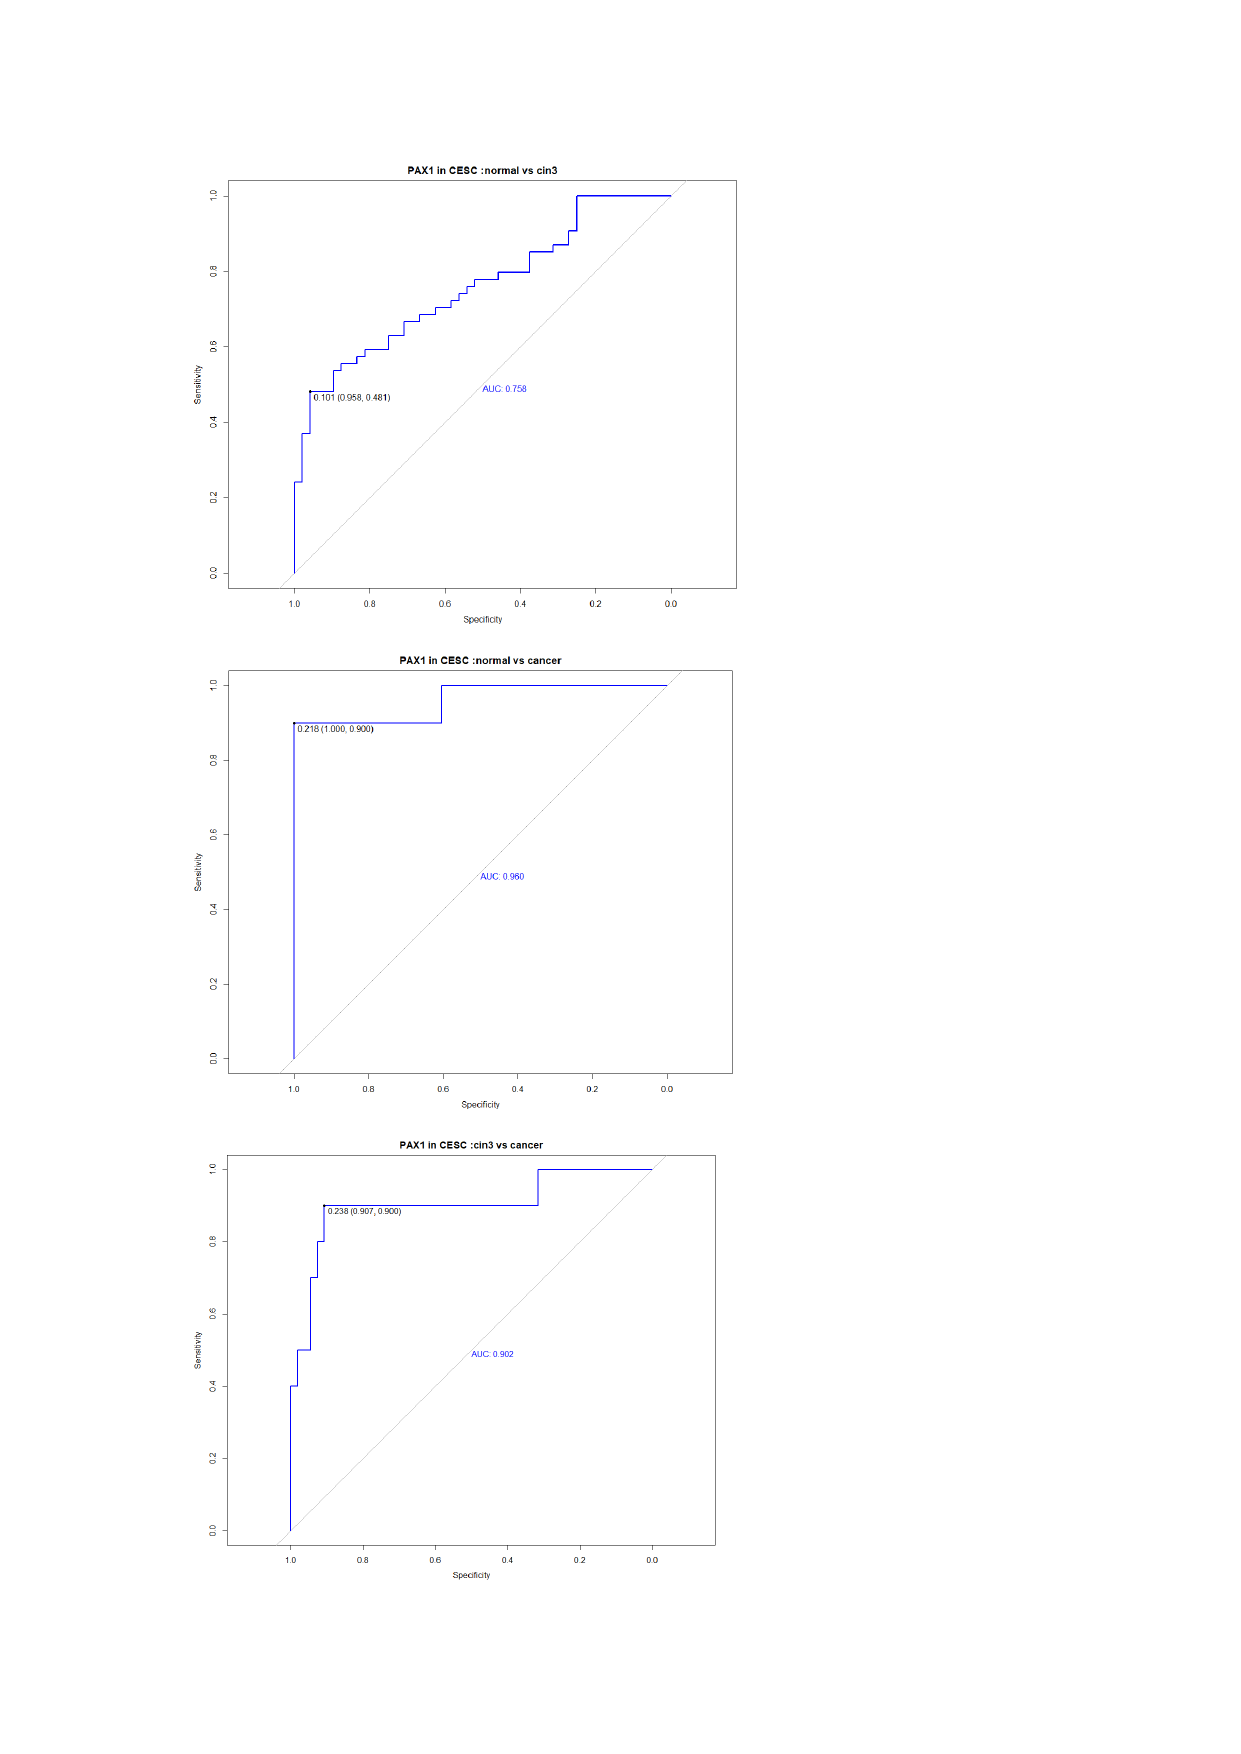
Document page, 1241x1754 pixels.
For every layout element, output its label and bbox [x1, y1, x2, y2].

picture [187, 162, 746, 626]
picture [187, 1137, 718, 1582]
picture [187, 649, 736, 1110]
